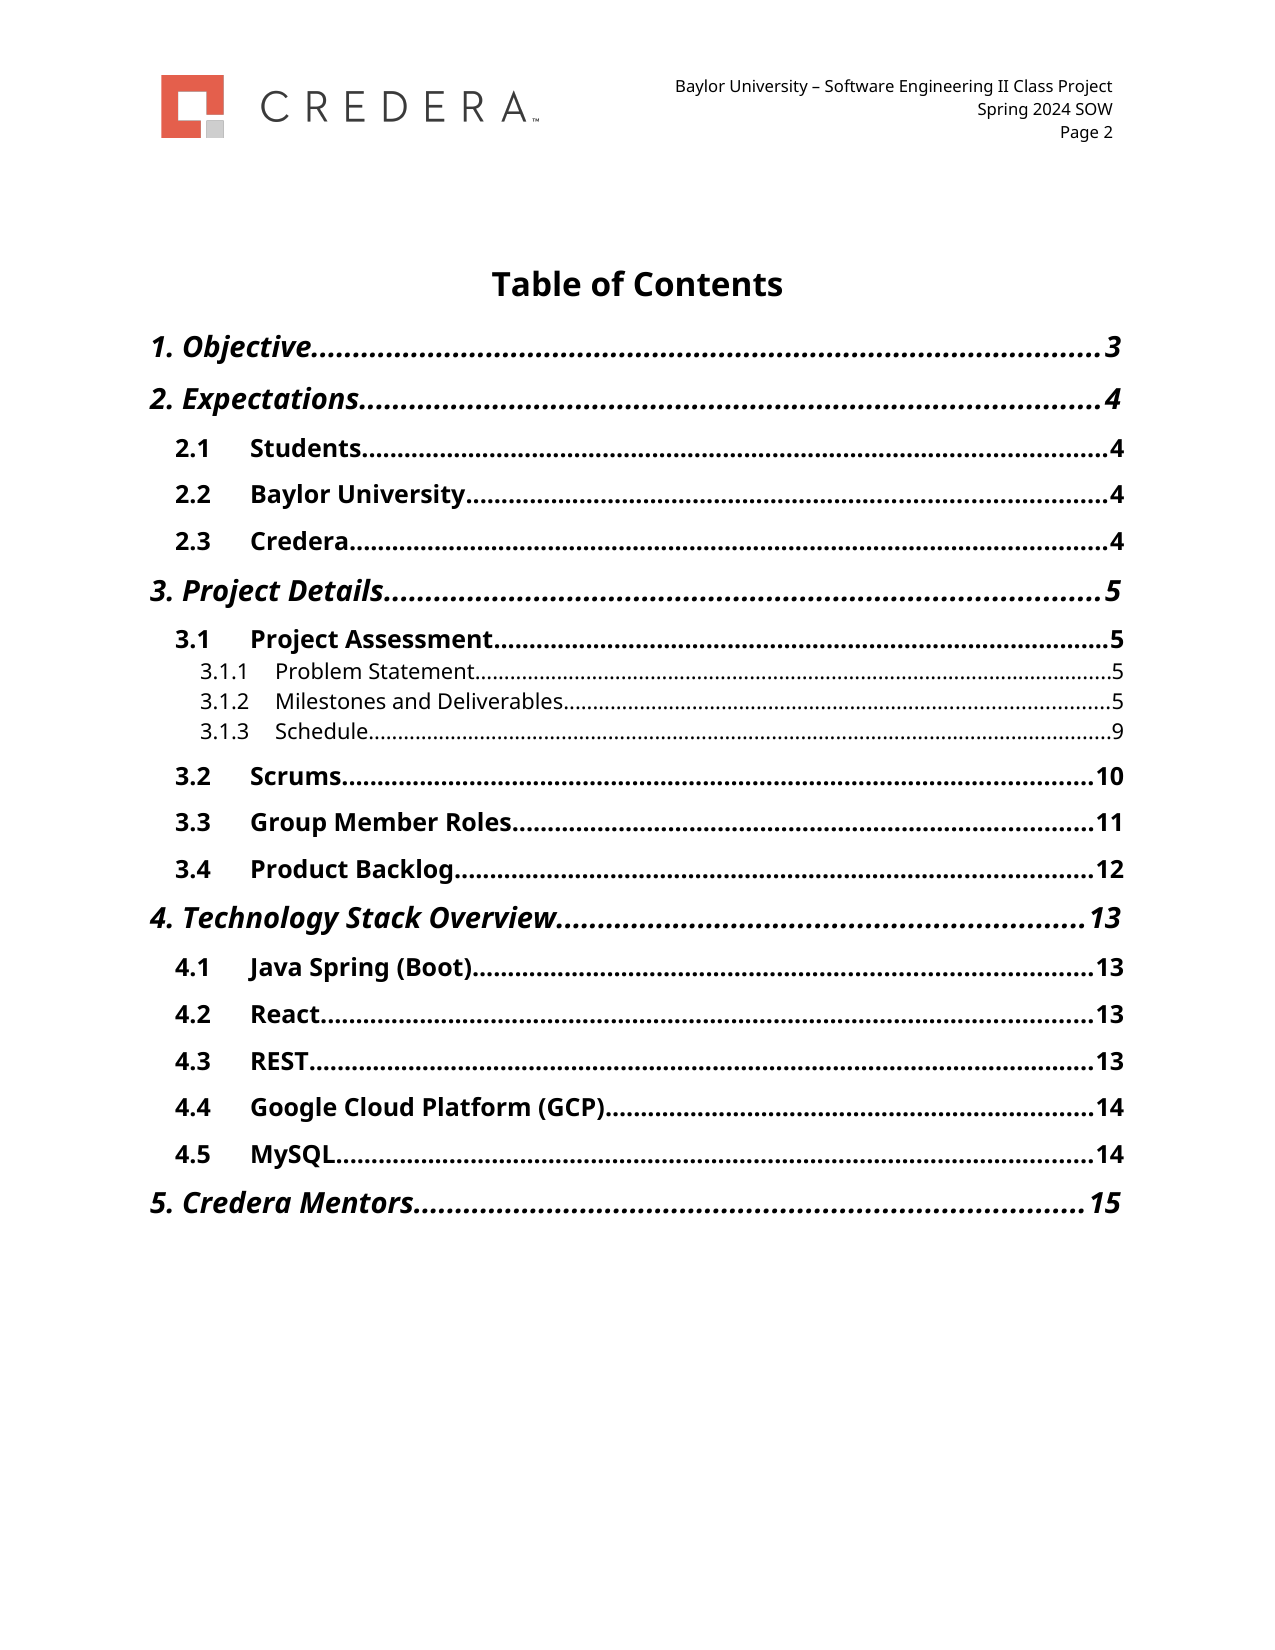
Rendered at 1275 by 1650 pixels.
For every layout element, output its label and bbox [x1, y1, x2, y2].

picture [161, 75, 541, 138]
